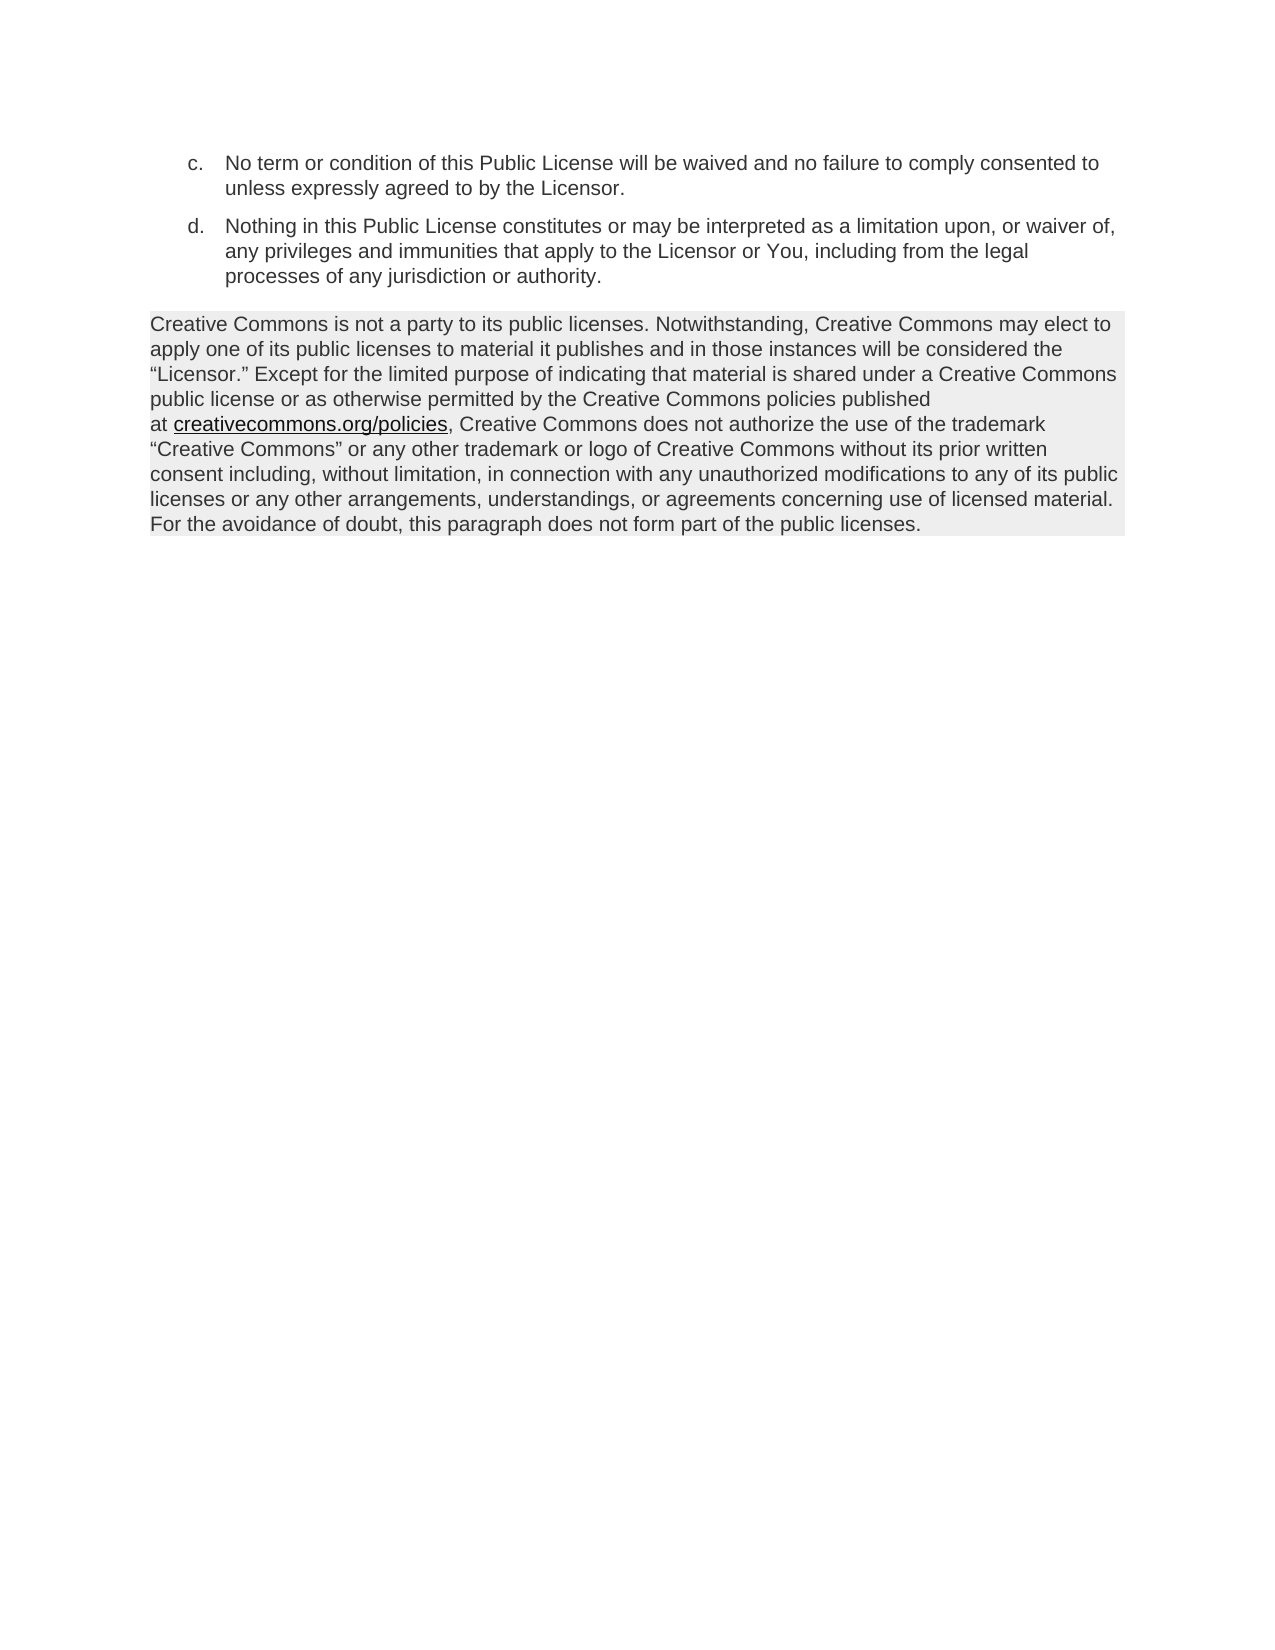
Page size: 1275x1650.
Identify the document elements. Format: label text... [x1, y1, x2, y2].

text Creative Commons is not a party to its public licenses. Notwithstanding, Creative Commons may elect to apply one of its public licenses to material it publishes and in those instances will be considered the “Licensor.” Except for the limited purpose of indicating that material is shared under a Creative Commons public license or as otherwise permitted by the Creative Commons policies published at creativecommons.org/policies, Creative Commons does not authorize the use of the trademark “Creative Commons” or any other trademark or logo of Creative Commons without its prior written consent including, without limitation, in connection with any unauthorized modifications to any of its public licenses or any other arrangements, understandings, or agreements concerning use of licensed material. For the avoidance of doubt, this paragraph does not form part of the public licenses. [150, 311, 1125, 536]
list Nothing in this Public License constitutes or may be interpreted as a limitation upon, or waiver of, any privileges and immunities that apply to the Licensor or You, including from the legal processes of any jurisdiction or authority. [187, 212, 1125, 287]
list No term or condition of this Public License will be waived and no failure to comply consented to unless expressly agreed to by the Licensor. [187, 150, 1125, 200]
